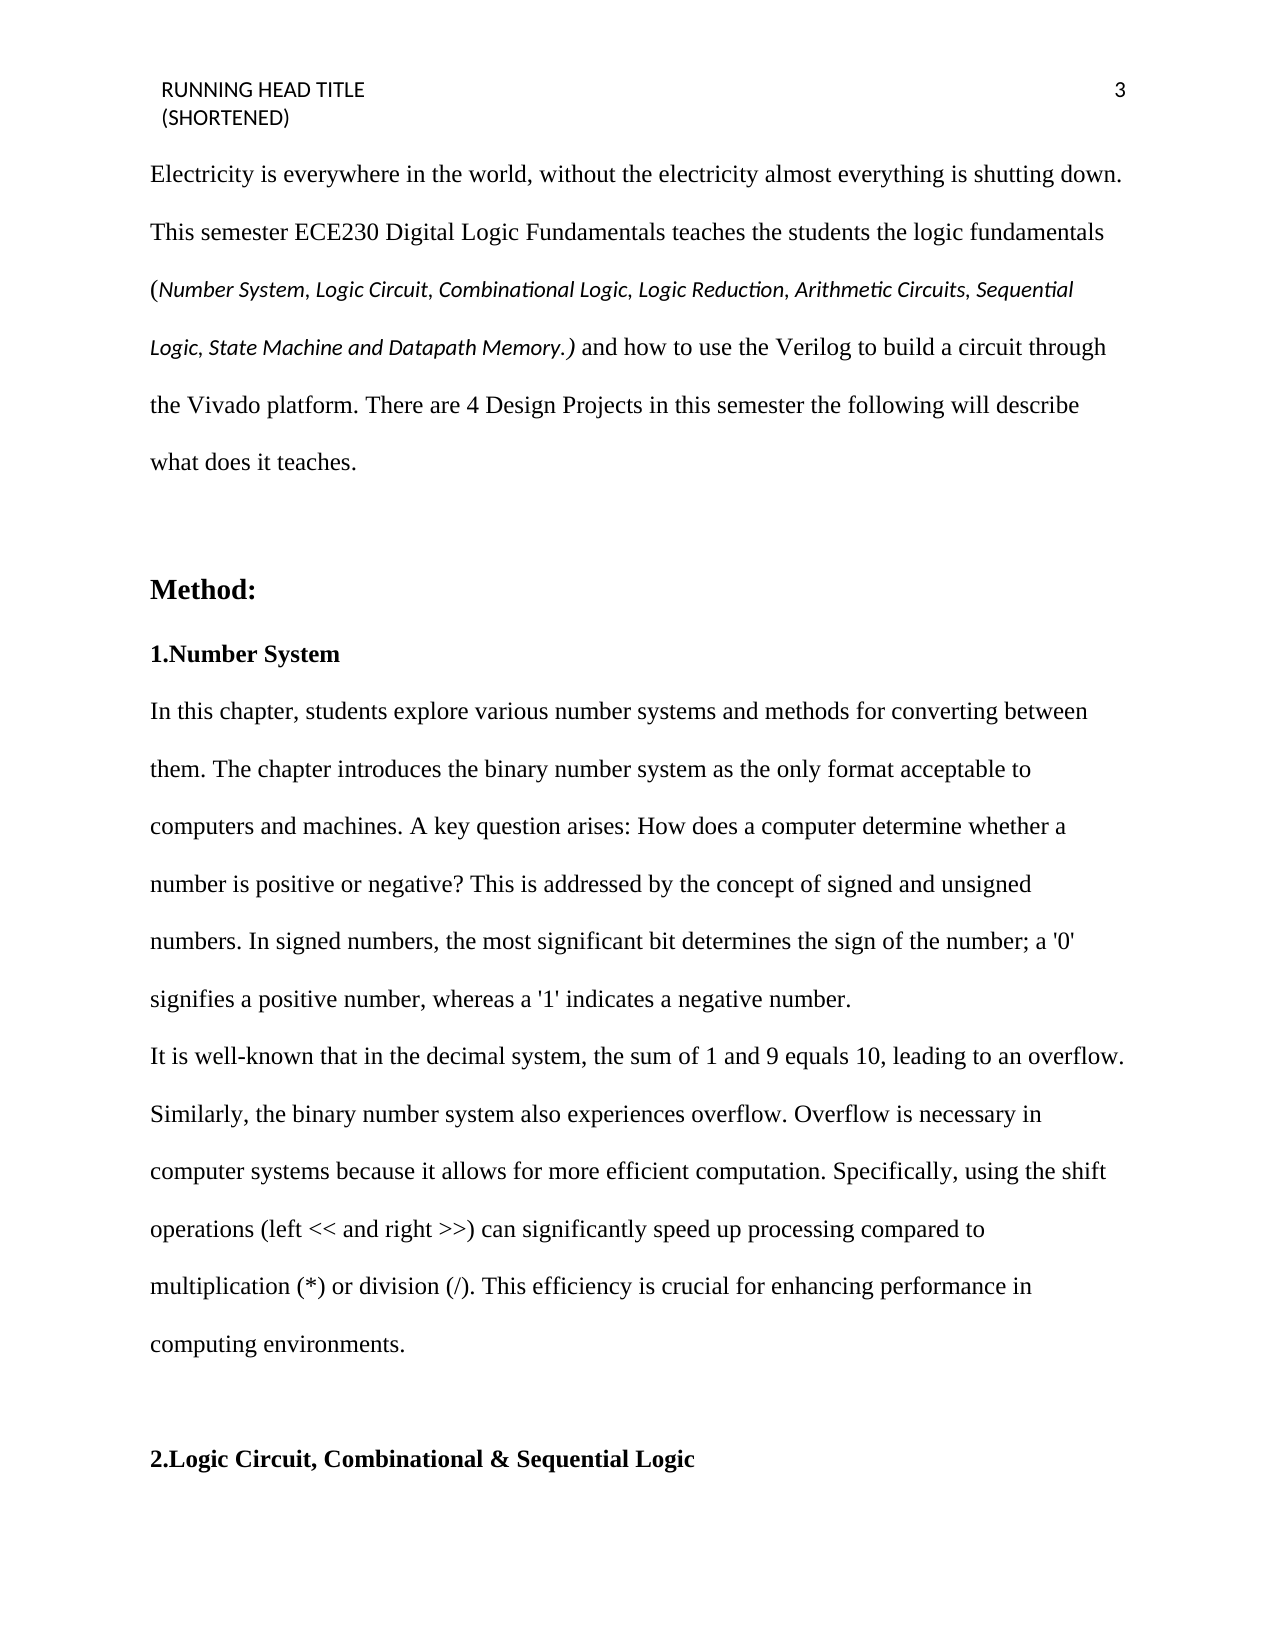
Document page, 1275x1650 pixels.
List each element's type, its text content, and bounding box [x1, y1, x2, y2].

text 1.Number System [150, 639, 1125, 668]
text It is well-known that in the decimal system, the sum of 1 and 9 equals 10, leading to an overflow. Similarly, the binary number system also experiences overflow. Overflow is necessary in computer systems because it allows for more efficient computation. Specifically, using the shift operations (left << and right >>) can significantly speed up processing compared to multiplication (*) or division (/). This efficiency is crucial for enhancing performance in computing environments. [150, 1041, 1125, 1358]
text Electricity is everywhere in the world, without the electricity almost everything is shutting down. This semester ECE230 Digital Logic Fundamentals teaches the students the logic fundamentals (Number System, Logic Circuit, Combinational Logic, Logic Reduction, Arithmetic Circuits, Sequential Logic, State Machine and Datapath Memory.) and how to use the Verilog to build a circuit through the Vivado platform. There are 4 Design Projects in this semester the following will describe what does it teaches. [150, 159, 1125, 476]
text 2.Logic Circuit, Combinational & Sequential Logic [150, 1444, 1125, 1473]
text In this chapter, students explore various number systems and methods for converting between them. The chapter introduces the binary number system as the only format acceptable to computers and machines. A key question arises: How does a computer determine whether a number is positive or negative? This is addressed by the concept of signed and unsigned numbers. In signed numbers, the most significant bit determines the sign of the number; a '0' signifies a positive number, whereas a '1' indicates a negative number. [150, 696, 1125, 1013]
text Method: [150, 572, 1125, 605]
